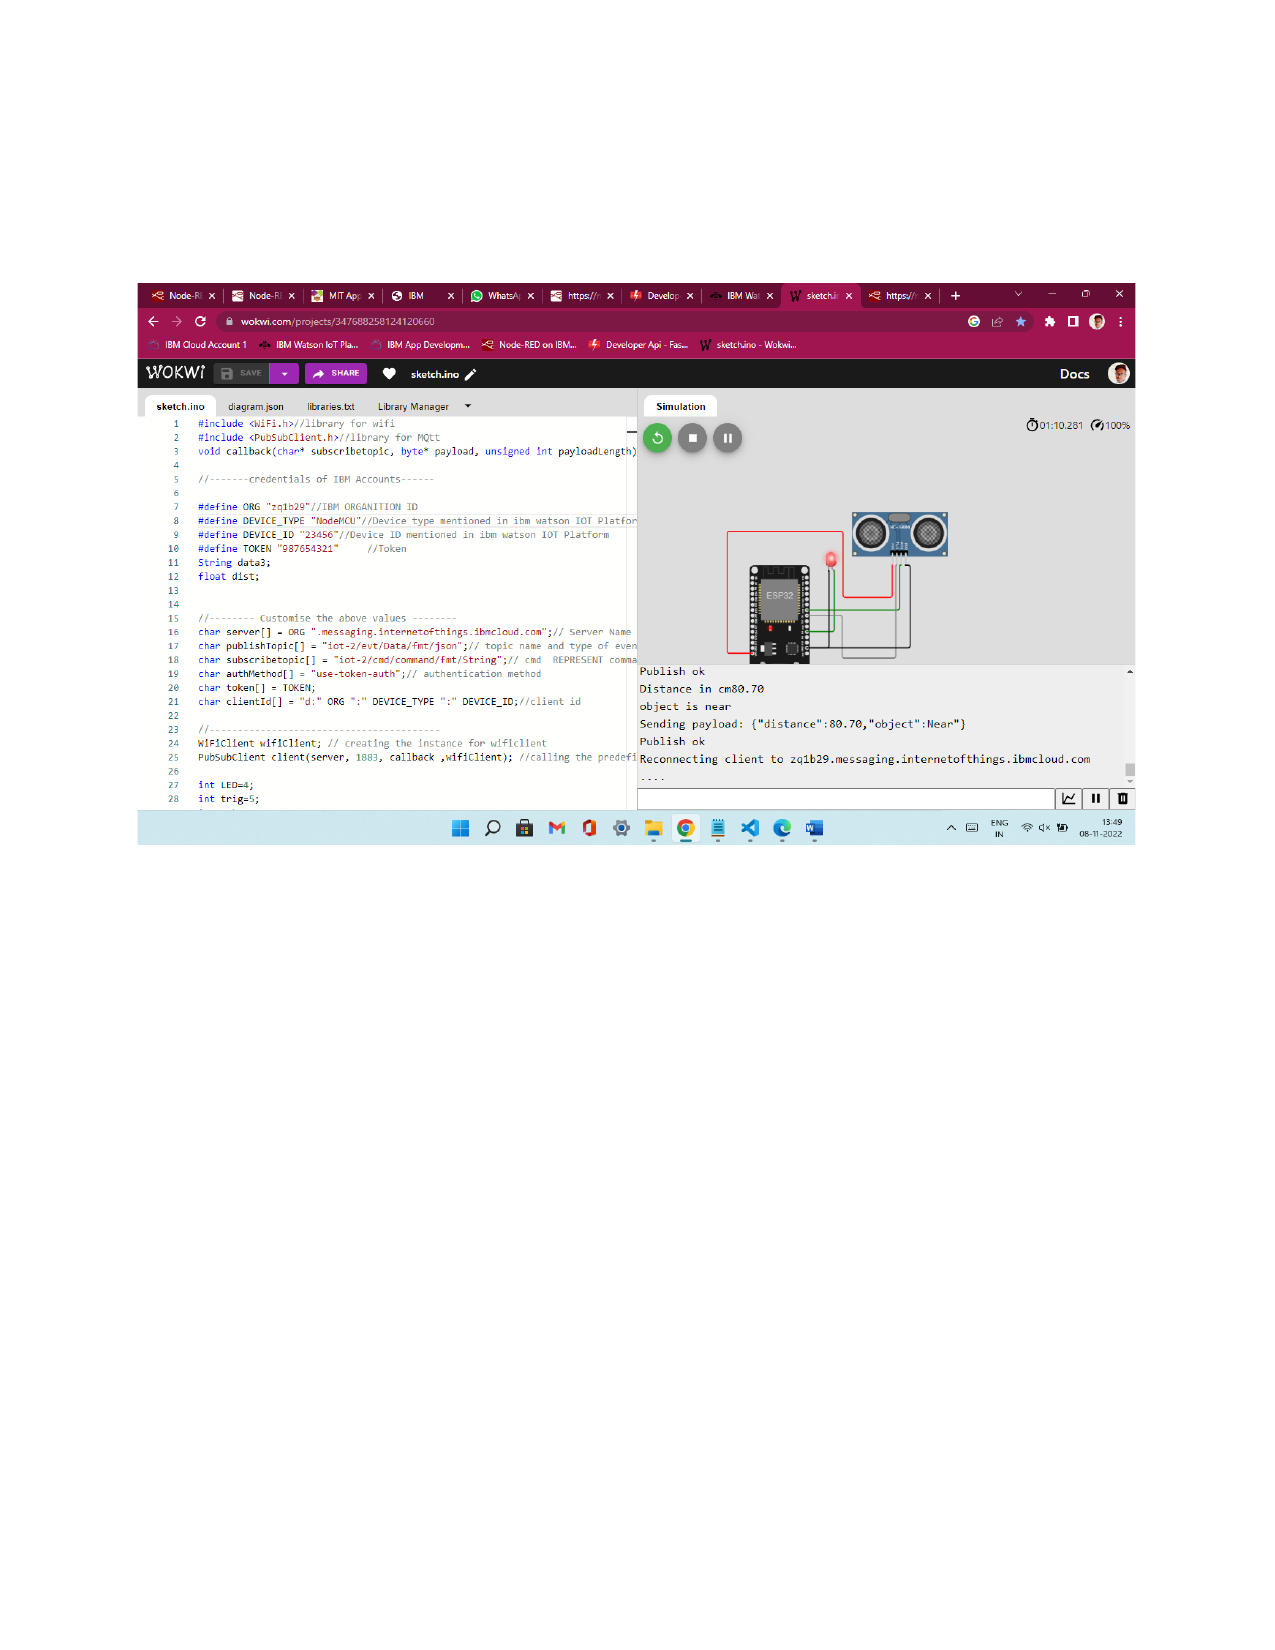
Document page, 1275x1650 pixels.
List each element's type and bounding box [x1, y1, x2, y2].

picture [137, 283, 1136, 845]
